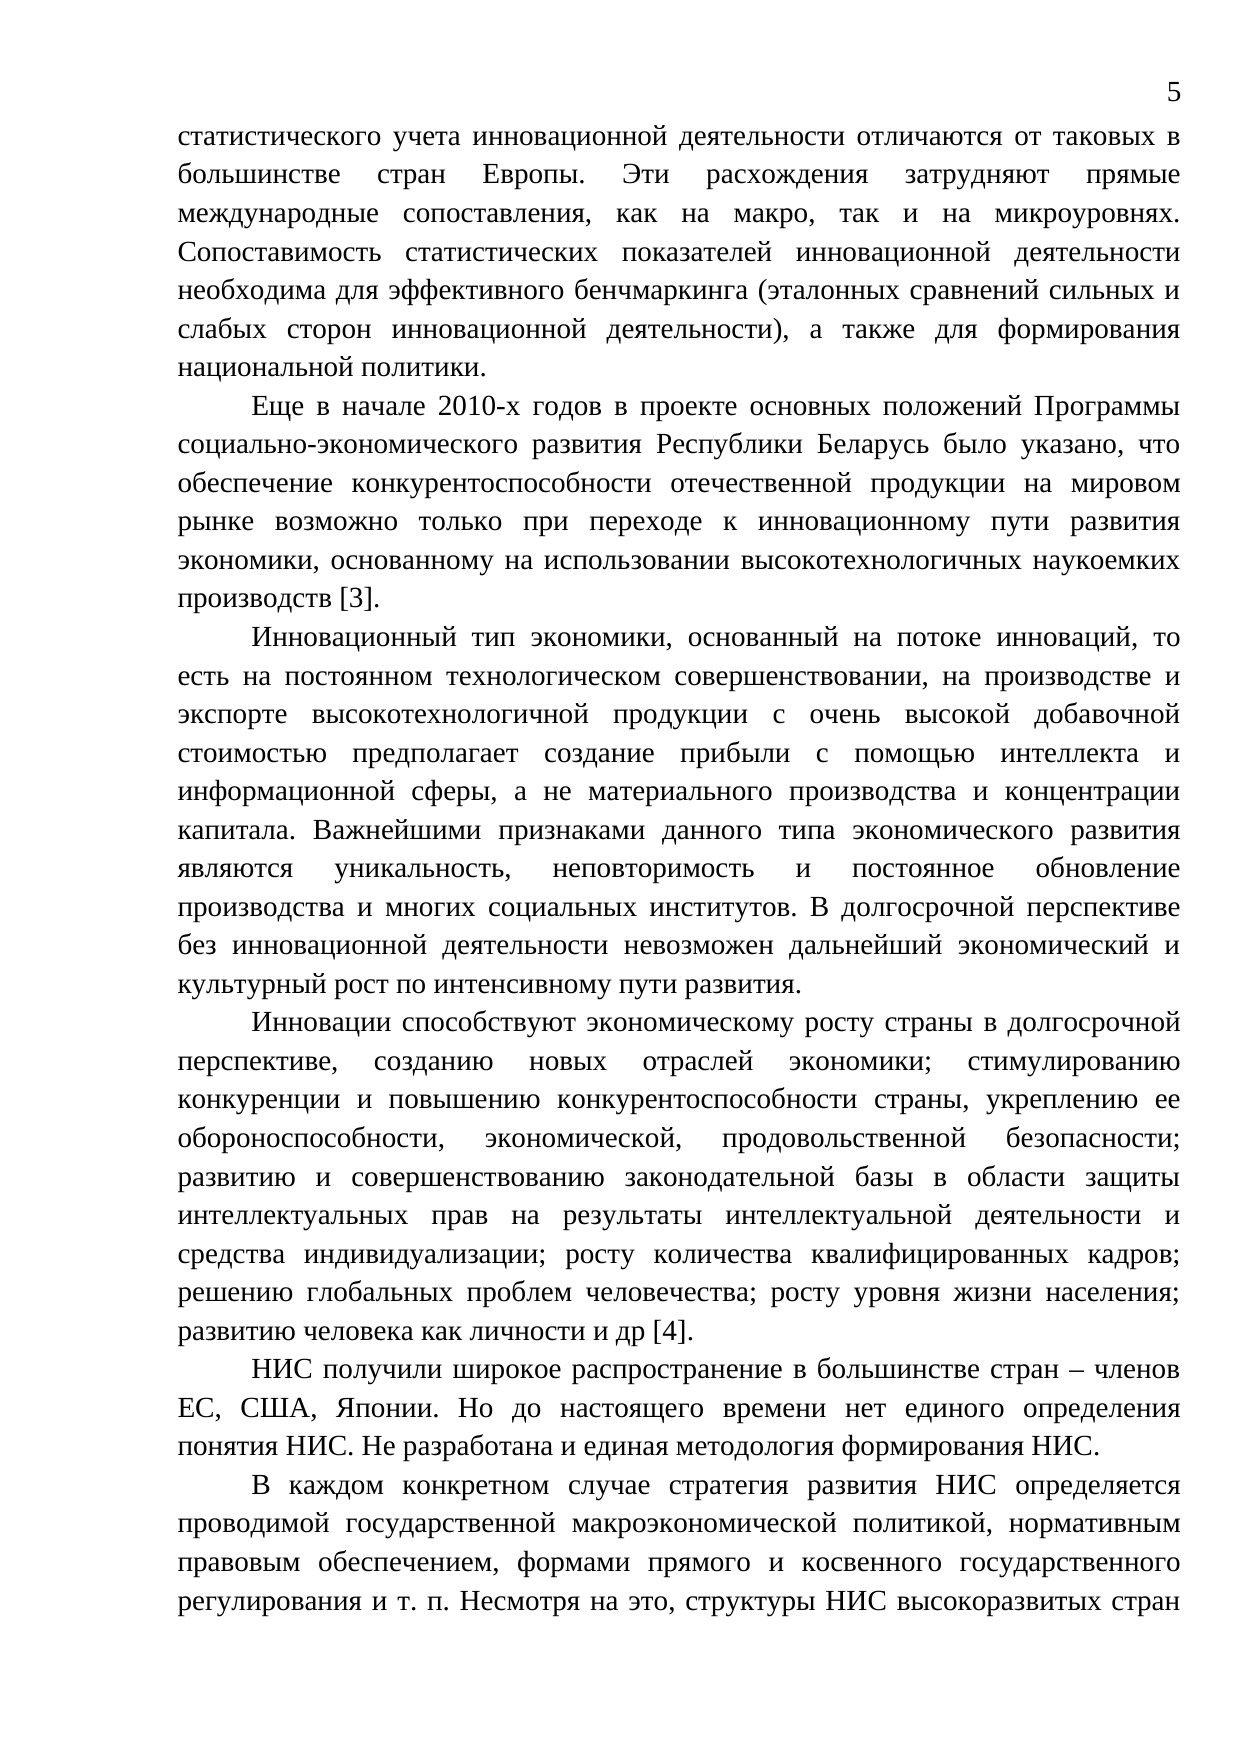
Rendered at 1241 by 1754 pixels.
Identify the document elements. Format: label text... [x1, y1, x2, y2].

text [177, 118, 1181, 383]
text Еще в начале 2010-х годов в проекте основных положений Программы социально-экономического развития Республики Беларусь было указано, что обеспечение конкурентоспособности отечественной продукции на мировом рынке возможно только при переходе к инновационному пути развития экономики, основанному на использовании высокотехнологичных наукоемких производств [3]. [177, 388, 1181, 614]
text Инновационный тип экономики, основанный на потоке инноваций, то есть на постоянном технологическом совершенствовании, на производстве и экспорте высокотехнологичной продукции с очень высокой добавочной стоимостью предполагает создание прибыли с помощью интеллекта и информационной сферы, а не материального производства и концентрации капитала. Важнейшими признаками данного типа экономического развития являются уникальность, неповторимость и постоянное обновление производства и многих социальных институтов. В долгосрочной перспективе без инновационной деятельности невозможен дальнейший экономический и культурный рост по интенсивному пути развития. [177, 619, 1181, 999]
text НИС получили широкое распространение в большинстве стран – членов ЕС, США, Японии. Но до настоящего времени нет единого определения понятия НИС. Не разработана и единая методология формирования НИС. [177, 1351, 1181, 1462]
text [177, 1467, 1181, 1616]
text Инновации способствуют экономическому росту страны в долгосрочной перспективе, созданию новых отраслей экономики; стимулированию конкуренции и повышению конкурентоспособности страны, укреплению ее обороноспособности, экономической, продовольственной безопасности; развитию и совершенствованию законодательной базы в области защиты интеллектуальных прав на результаты интеллектуальной деятельности и средства индивидуализации; росту количества квалифицированных кадров; решению глобальных проблем человечества; росту уровня жизни населения; развитию человека как личности и др [4]. [177, 1004, 1181, 1346]
